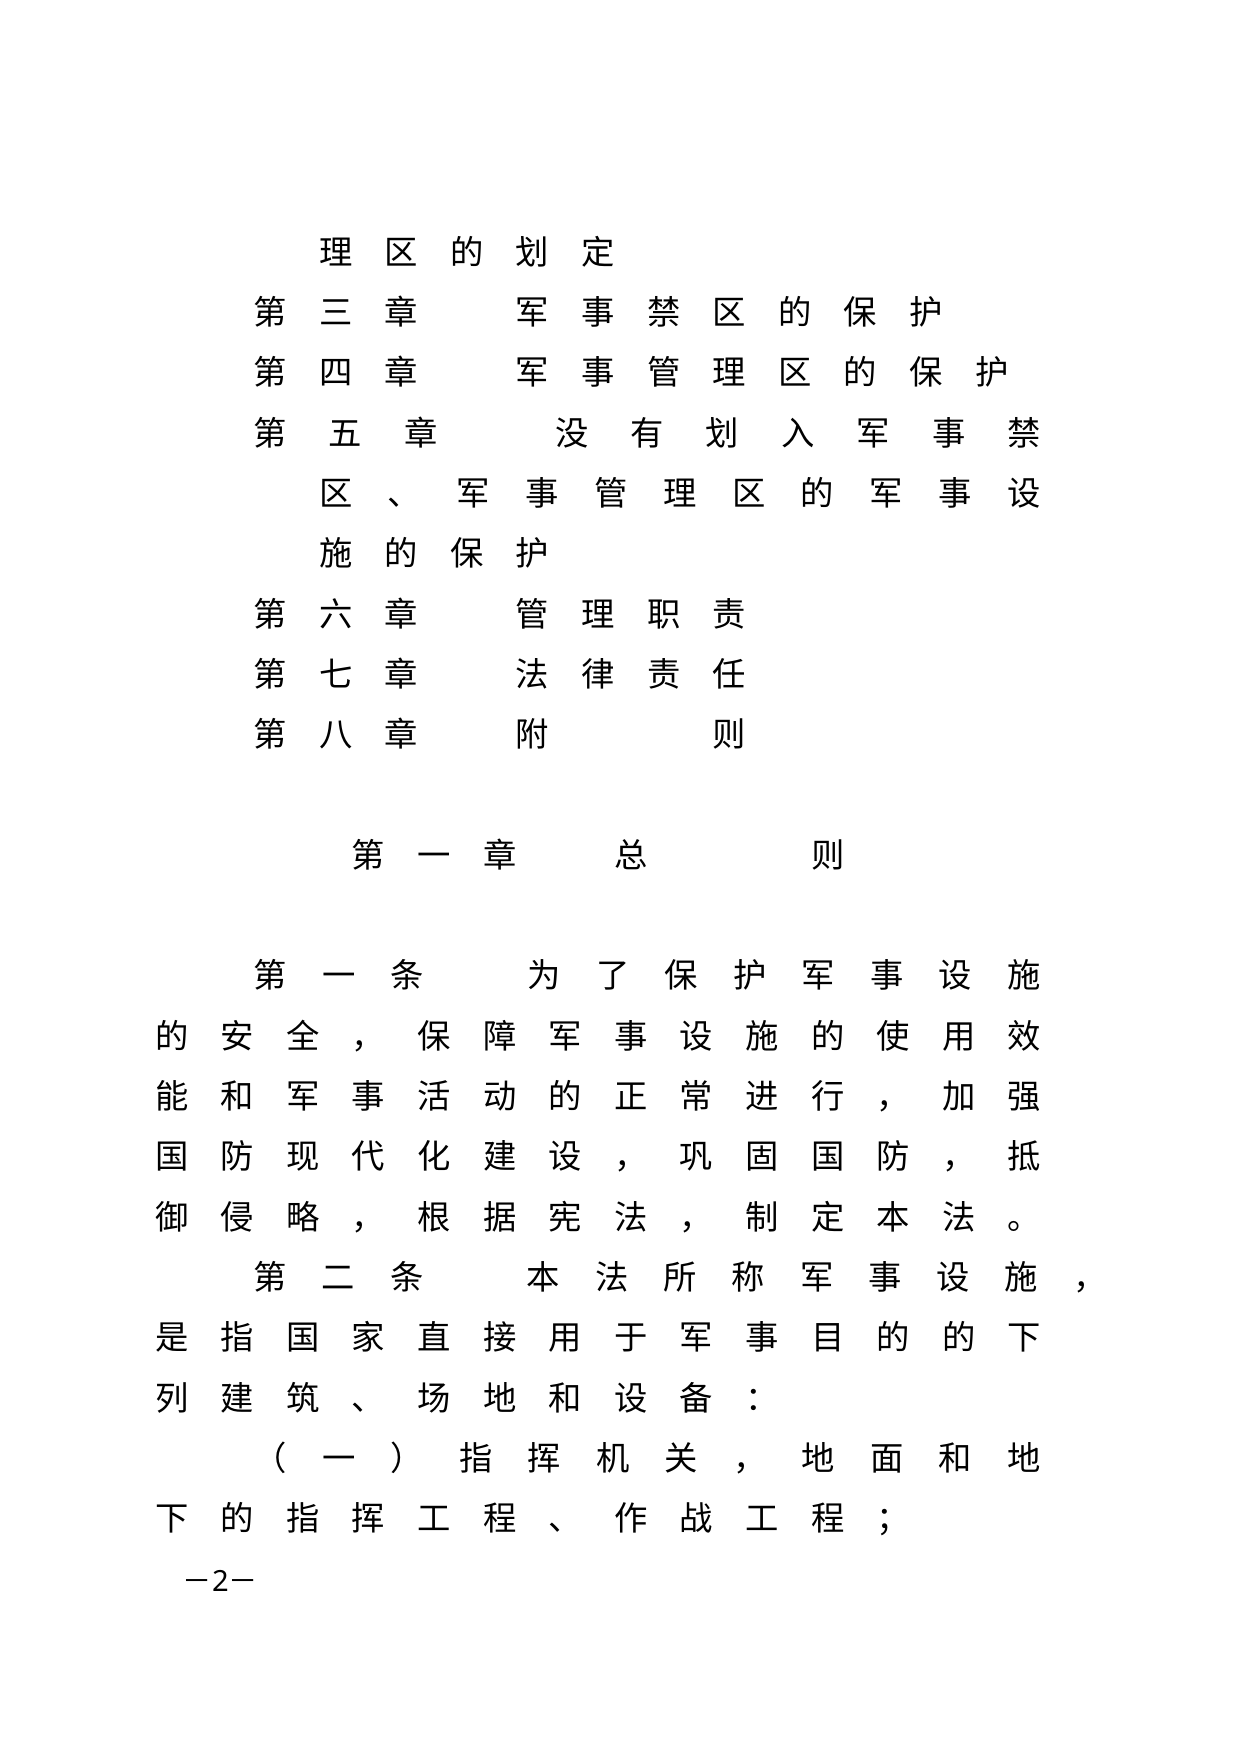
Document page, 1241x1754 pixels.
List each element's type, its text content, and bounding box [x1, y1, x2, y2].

text 第二条 本法所称军事设施，是指国家直接用于军事目的的下列建筑、场地和设备： [155, 1245, 1073, 1426]
text 第六章 管理职责 [221, 581, 1073, 642]
text 第一章 总 则 [155, 823, 1073, 883]
text 第三章 军事禁区的保护 [221, 280, 1073, 340]
text 第四章 军事管理区的保护 [221, 340, 1073, 400]
text 第八章 附 则 [221, 702, 1073, 762]
text 第七章 法律责任 [221, 642, 1073, 702]
text 第一条 为了保护军事设施的安全，保障军事设施的使用效能和军事活动的正常进行，加强国防现代化建设，巩固国防，抵御侵略，根据宪法，制定本法。 [155, 943, 1073, 1245]
text （一）指挥机关，地面和地下的指挥工程、作战工程； [155, 1426, 1073, 1546]
text 第二章 军事禁区、军事管理区的划定 [221, 219, 1073, 280]
text 第五章 没有划入军事禁区、军事管理区的军事设施的保护 [221, 400, 1073, 581]
